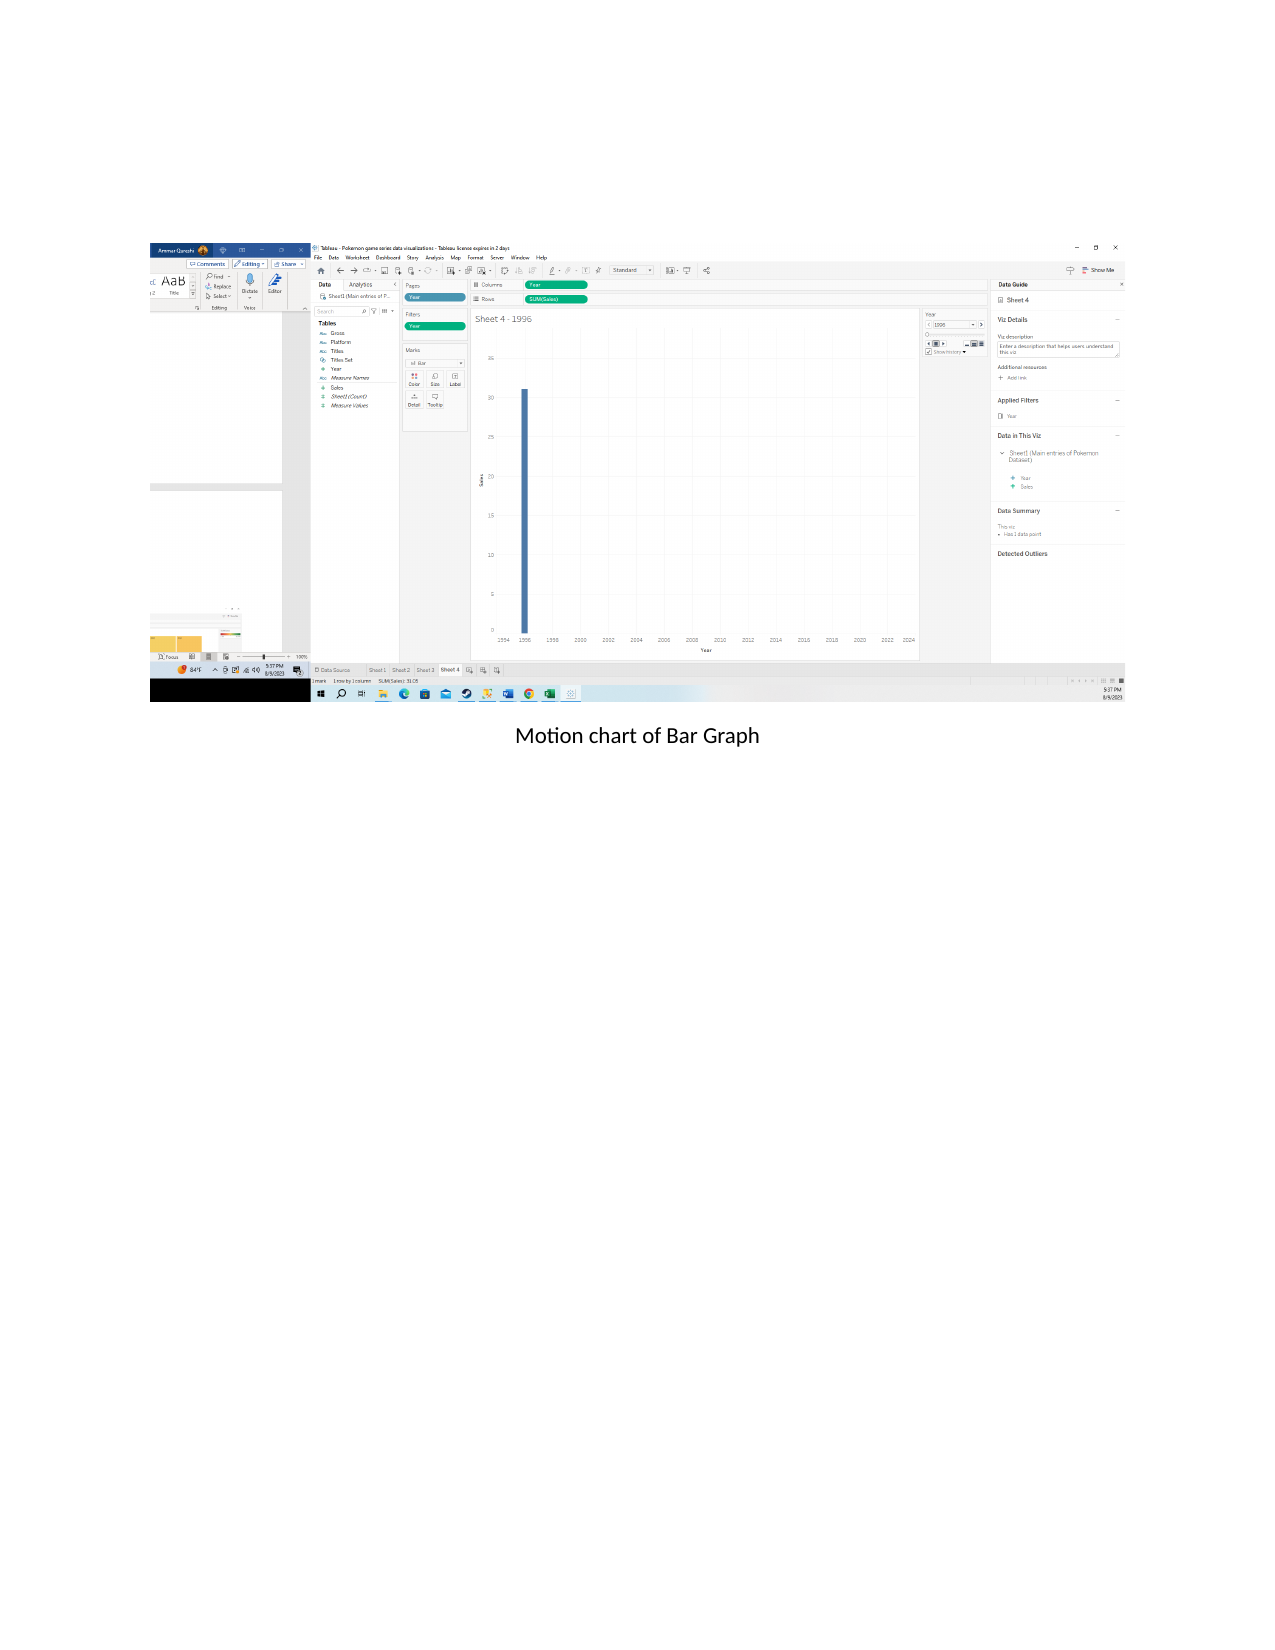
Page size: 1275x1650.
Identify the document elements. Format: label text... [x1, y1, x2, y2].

text Motion chart of Bar Graph [150, 721, 1125, 749]
picture [150, 243, 1125, 702]
